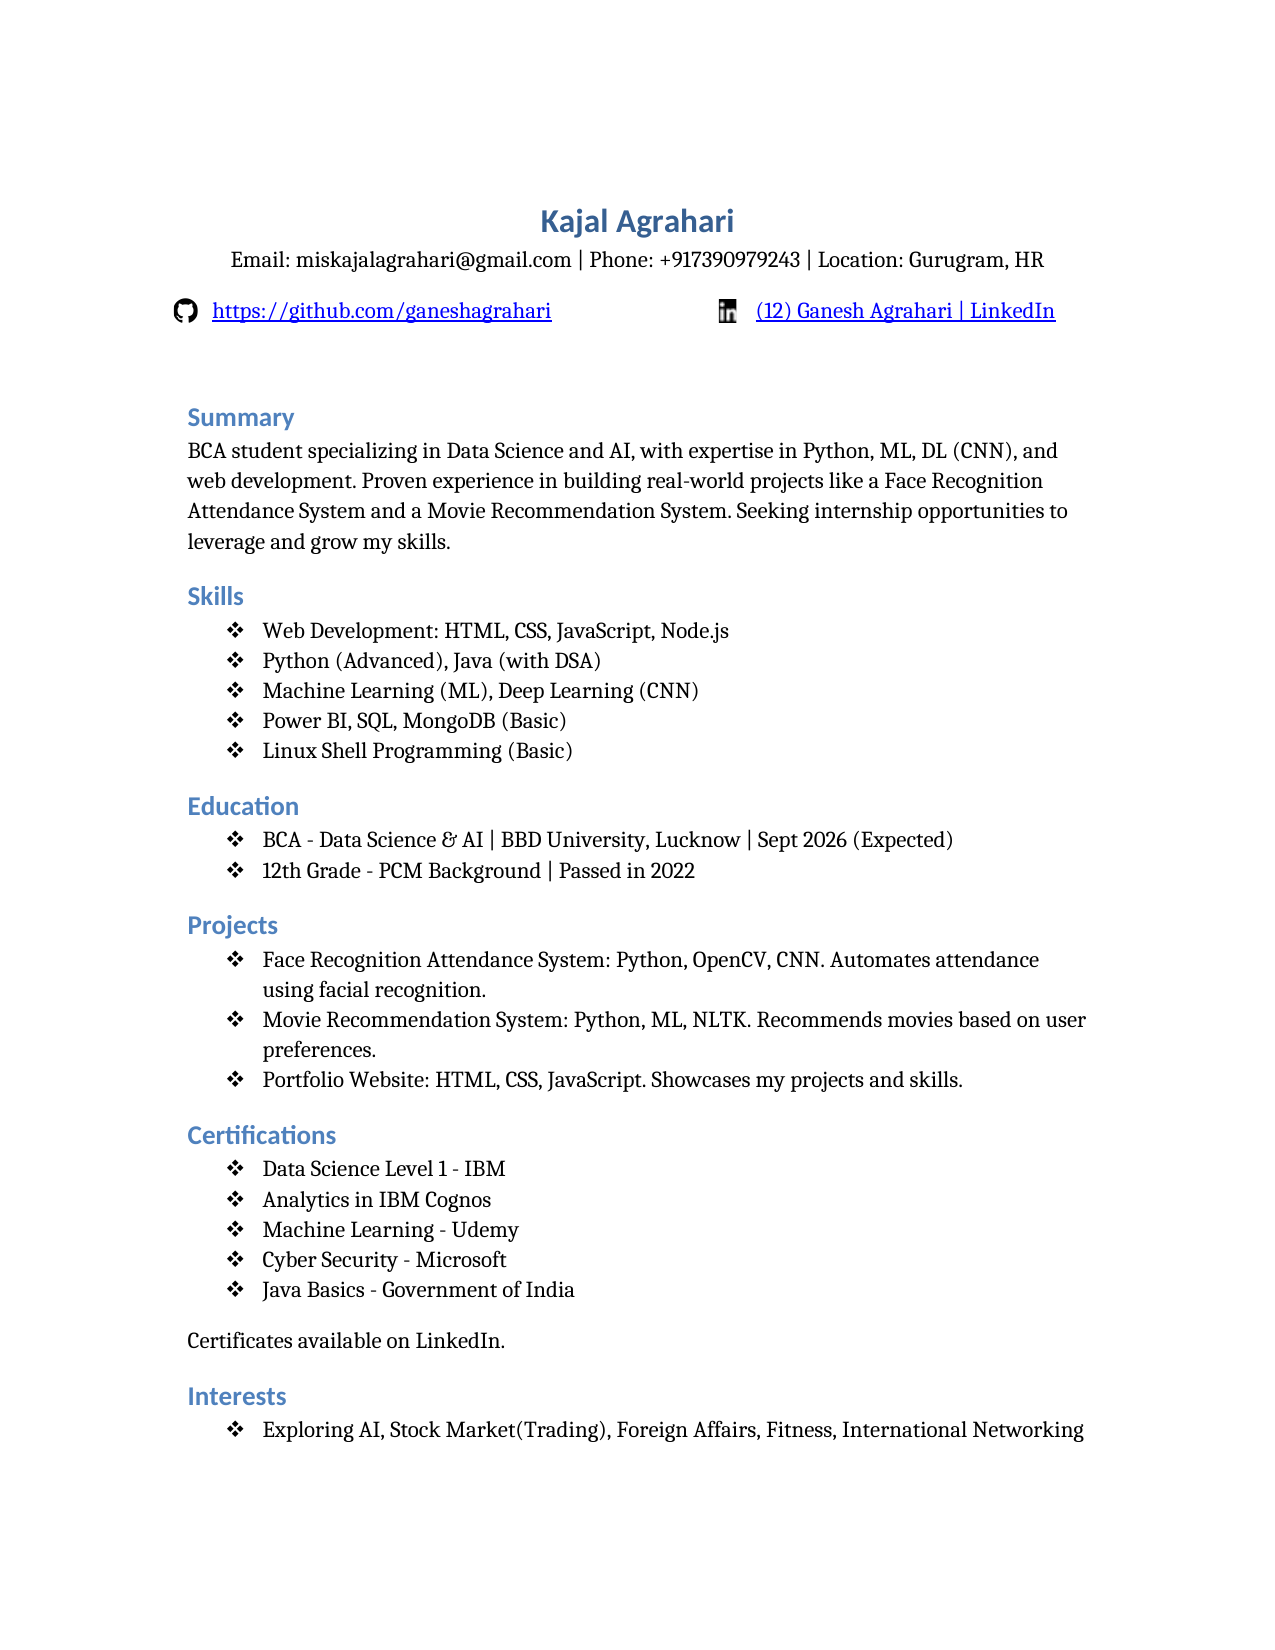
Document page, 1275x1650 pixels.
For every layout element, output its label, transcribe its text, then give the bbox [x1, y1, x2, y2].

subtitle Projects [187, 908, 1087, 941]
list BCA - Data Science & AI | BBD University, Lucknow | Sept 2026 (Expected) [225, 827, 1087, 853]
list Cyber Security - Microsoft [225, 1247, 1087, 1273]
subtitle Interests [187, 1379, 1087, 1412]
text BCA student specializing in Data Science and AI, with expertise in Python, ML, DL (CNN), and web development. Proven experience in building real-world projects like a Face Recognition Attendance System and a Movie Recommendation System. Seeking internship opportunities to leverage and grow my skills. [187, 438, 1087, 555]
list Web Development: HTML, CSS, JavaScript, Node.js [225, 617, 1087, 644]
list Face Recognition Attendance System: Python, OpenCV, CNN. Automates attendance using facial recognition. [225, 946, 1087, 1003]
list Power BI, SQL, MongoDB (Basic) [225, 708, 1087, 734]
list Portfolio Website: HTML, CSS, JavaScript. Showcases my projects and skills. [225, 1067, 1087, 1093]
list Exploring AI, Stock Market(Trading), Foreign Affairs, Fitness, International Networking [225, 1417, 1087, 1443]
subtitle Certifications [187, 1118, 1087, 1151]
text Certificates available on LinkedIn. [187, 1328, 1087, 1354]
list Machine Learning - Udemy [225, 1217, 1087, 1243]
list 12th Grade - PCM Background | Passed in 2022 [225, 857, 1087, 884]
subtitle Education [187, 789, 1087, 822]
list Data Science Level 1 - IBM [225, 1156, 1087, 1182]
subtitle Kajal Agrahari [187, 200, 1087, 241]
subtitle Skills [187, 579, 1087, 612]
list Python (Advanced), Java (with DSA) [225, 648, 1087, 674]
subtitle Summary [187, 400, 1087, 433]
text https://github.com/ganeshagrahari (12) Ganesh Agrahari | LinkedIn [187, 298, 1087, 324]
list Machine Learning (ML), Deep Learning (CNN) [225, 678, 1087, 704]
list Linux Shell Programming (Basic) [225, 738, 1087, 764]
text Email: miskajalagrahari@gmail.com | Phone: +917390979243 | Location: Gurugram, HR [187, 247, 1087, 273]
list Movie Recommendation System: Python, ML, NLTK. Recommends movies based on user preferences. [225, 1007, 1087, 1063]
picture [717, 299, 737, 322]
list Analytics in IBM Cognos [225, 1186, 1087, 1213]
list Java Basics - Government of India [225, 1277, 1087, 1303]
picture [173, 298, 198, 323]
